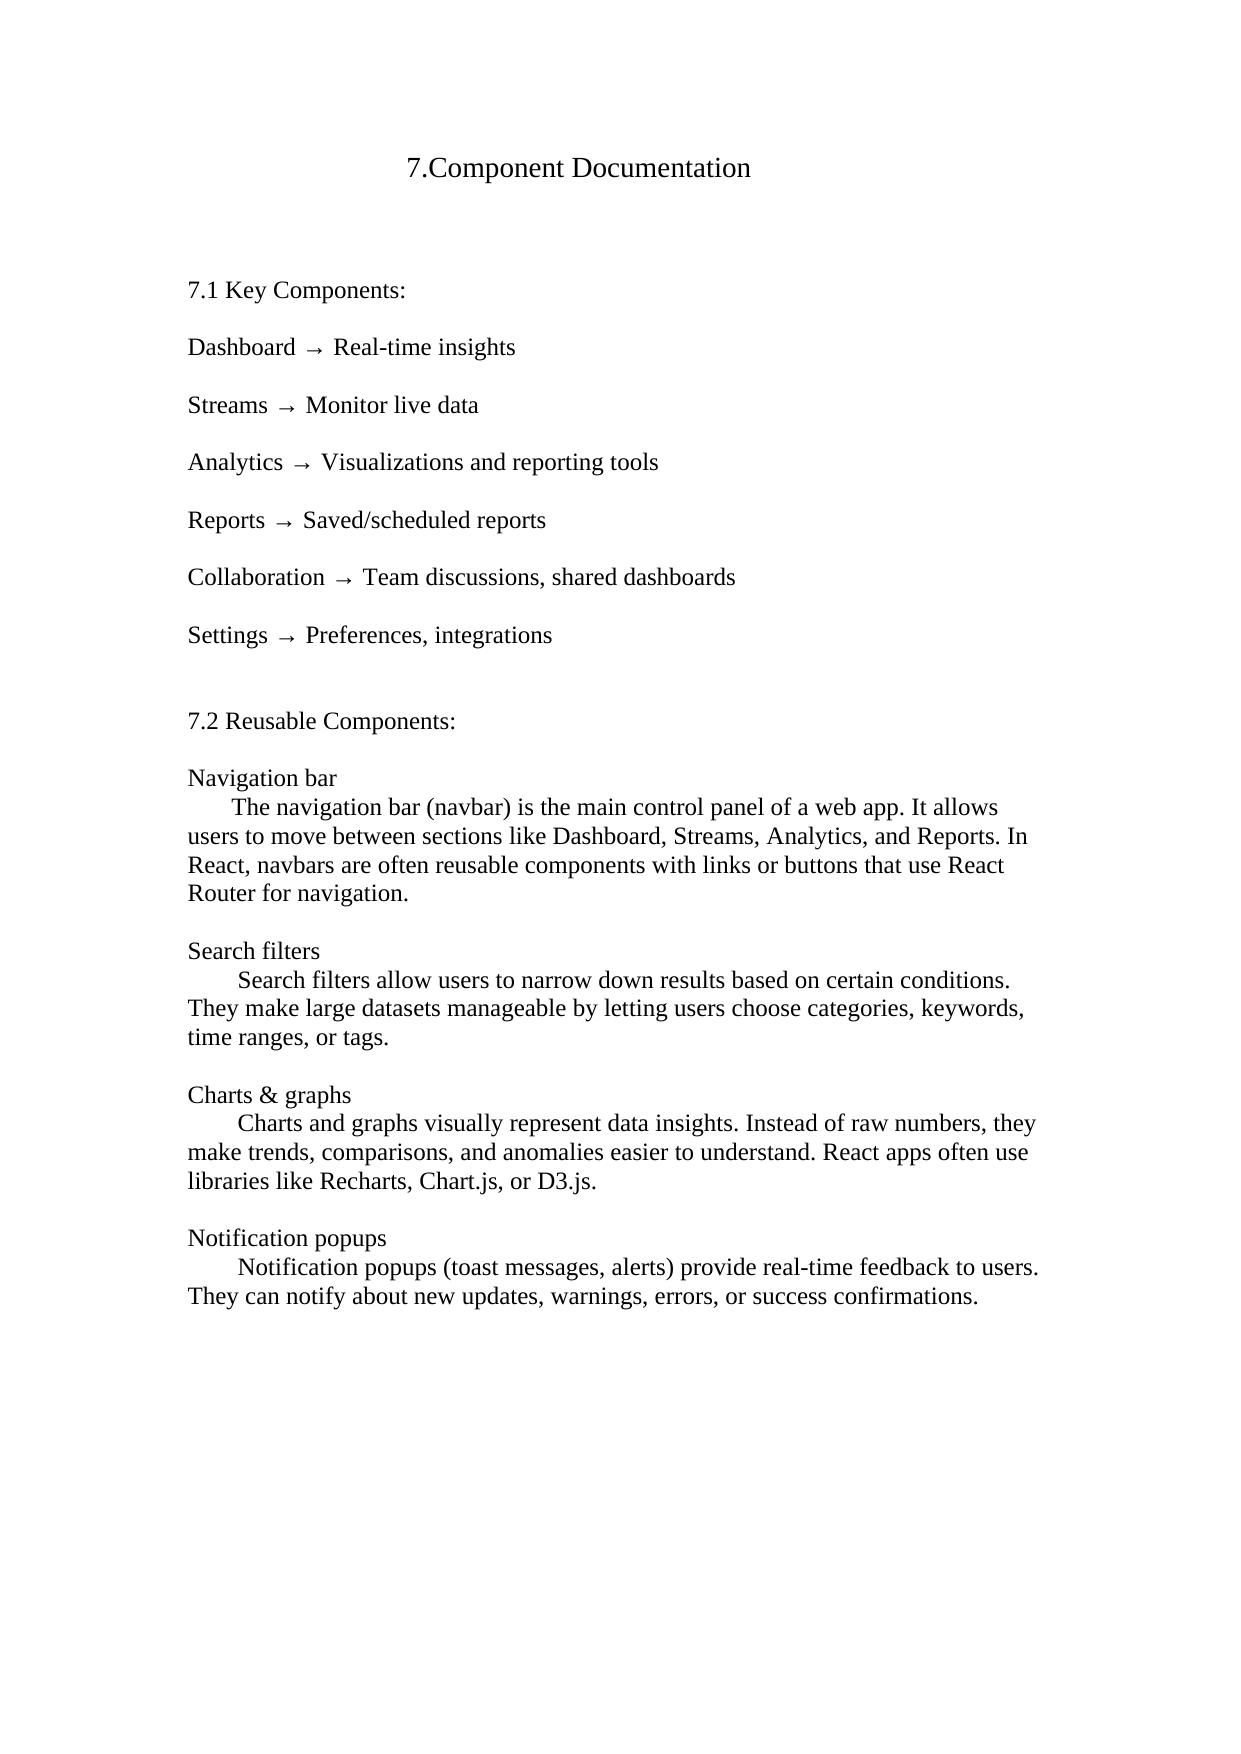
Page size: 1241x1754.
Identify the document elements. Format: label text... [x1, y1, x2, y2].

text Dashboard → Real-time insights [187, 332, 1053, 361]
text Settings → Preferences, integrations [187, 620, 1053, 648]
text Reports → Saved/scheduled reports [187, 505, 1053, 533]
text 7.2 Reusable Components: [187, 706, 1053, 735]
text The navigation bar (navbar) is the main control panel of a web app. It allows users to move between sections like Dashboard, Streams, Analytics, and Reports. In React, navbars are often reusable components with links or buttons that use React Router for navigation. [187, 792, 1053, 907]
text Streams → Monitor live data [187, 390, 1053, 418]
text Search filters [187, 936, 1053, 965]
text Navigation bar [187, 763, 1053, 792]
text Collaboration → Team discussions, shared dashboards [187, 562, 1053, 591]
text Notification popups [187, 1223, 1053, 1252]
text 7.1 Key Components: [187, 275, 1053, 303]
text Notification popups (toast messages, alerts) provide real-time feedback to users. They can notify about new updates, warnings, errors, or success confirmations. [187, 1252, 1053, 1310]
text Charts & graphs [187, 1080, 1053, 1108]
list 7.Component Documentation [187, 150, 1053, 183]
text Charts and graphs visually represent data insights. Instead of raw numbers, they make trends, comparisons, and anomalies easier to understand. React apps often use libraries like Recharts, Chart.js, or D3.js. [187, 1108, 1053, 1195]
text Analytics → Visualizations and reporting tools [187, 447, 1053, 476]
text Search filters allow users to narrow down results based on certain conditions. They make large datasets manageable by letting users choose categories, keywords, time ranges, or tags. [187, 965, 1053, 1051]
